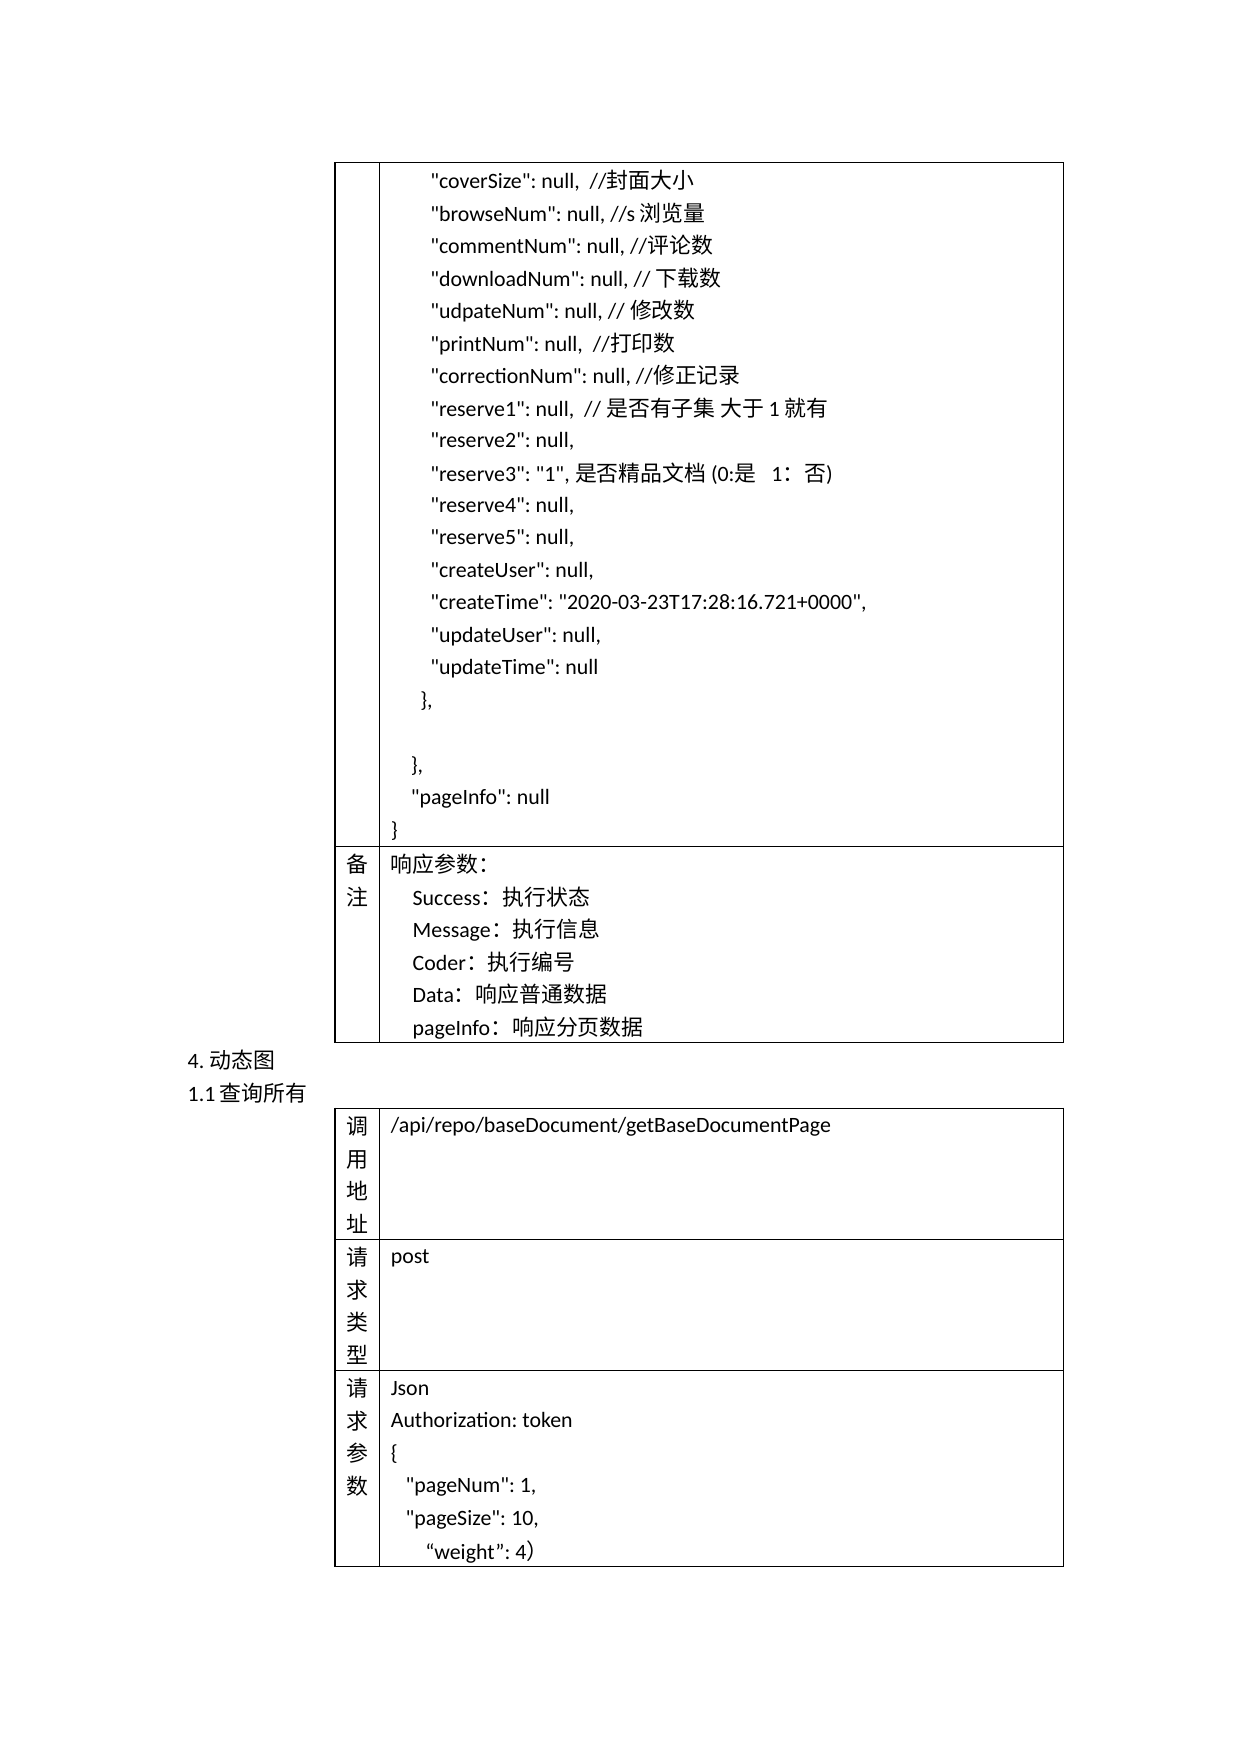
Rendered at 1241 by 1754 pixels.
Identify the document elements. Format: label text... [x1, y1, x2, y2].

table_cell 备注 [336, 847, 379, 1042]
list 动态图 [187, 1043, 1053, 1075]
list 1.1查询所有 [187, 1075, 1053, 1108]
table_cell 请求参数 [336, 1371, 379, 1566]
table_cell post [380, 1240, 1063, 1370]
table_cell 响应参数： Success：执行状态 Message：执行信息 Coder：执行编号 Data：响应普通数据 pageInfo：响应分页数据 [380, 847, 1063, 1042]
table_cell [380, 163, 1063, 846]
table_cell 响应 [336, 163, 379, 846]
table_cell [380, 1371, 1063, 1566]
table_header 调用地址 [336, 1109, 379, 1239]
table_header /api/repo/baseDocument/getBaseDocumentPage [380, 1109, 1063, 1239]
table_cell 请求类型 [336, 1240, 379, 1370]
